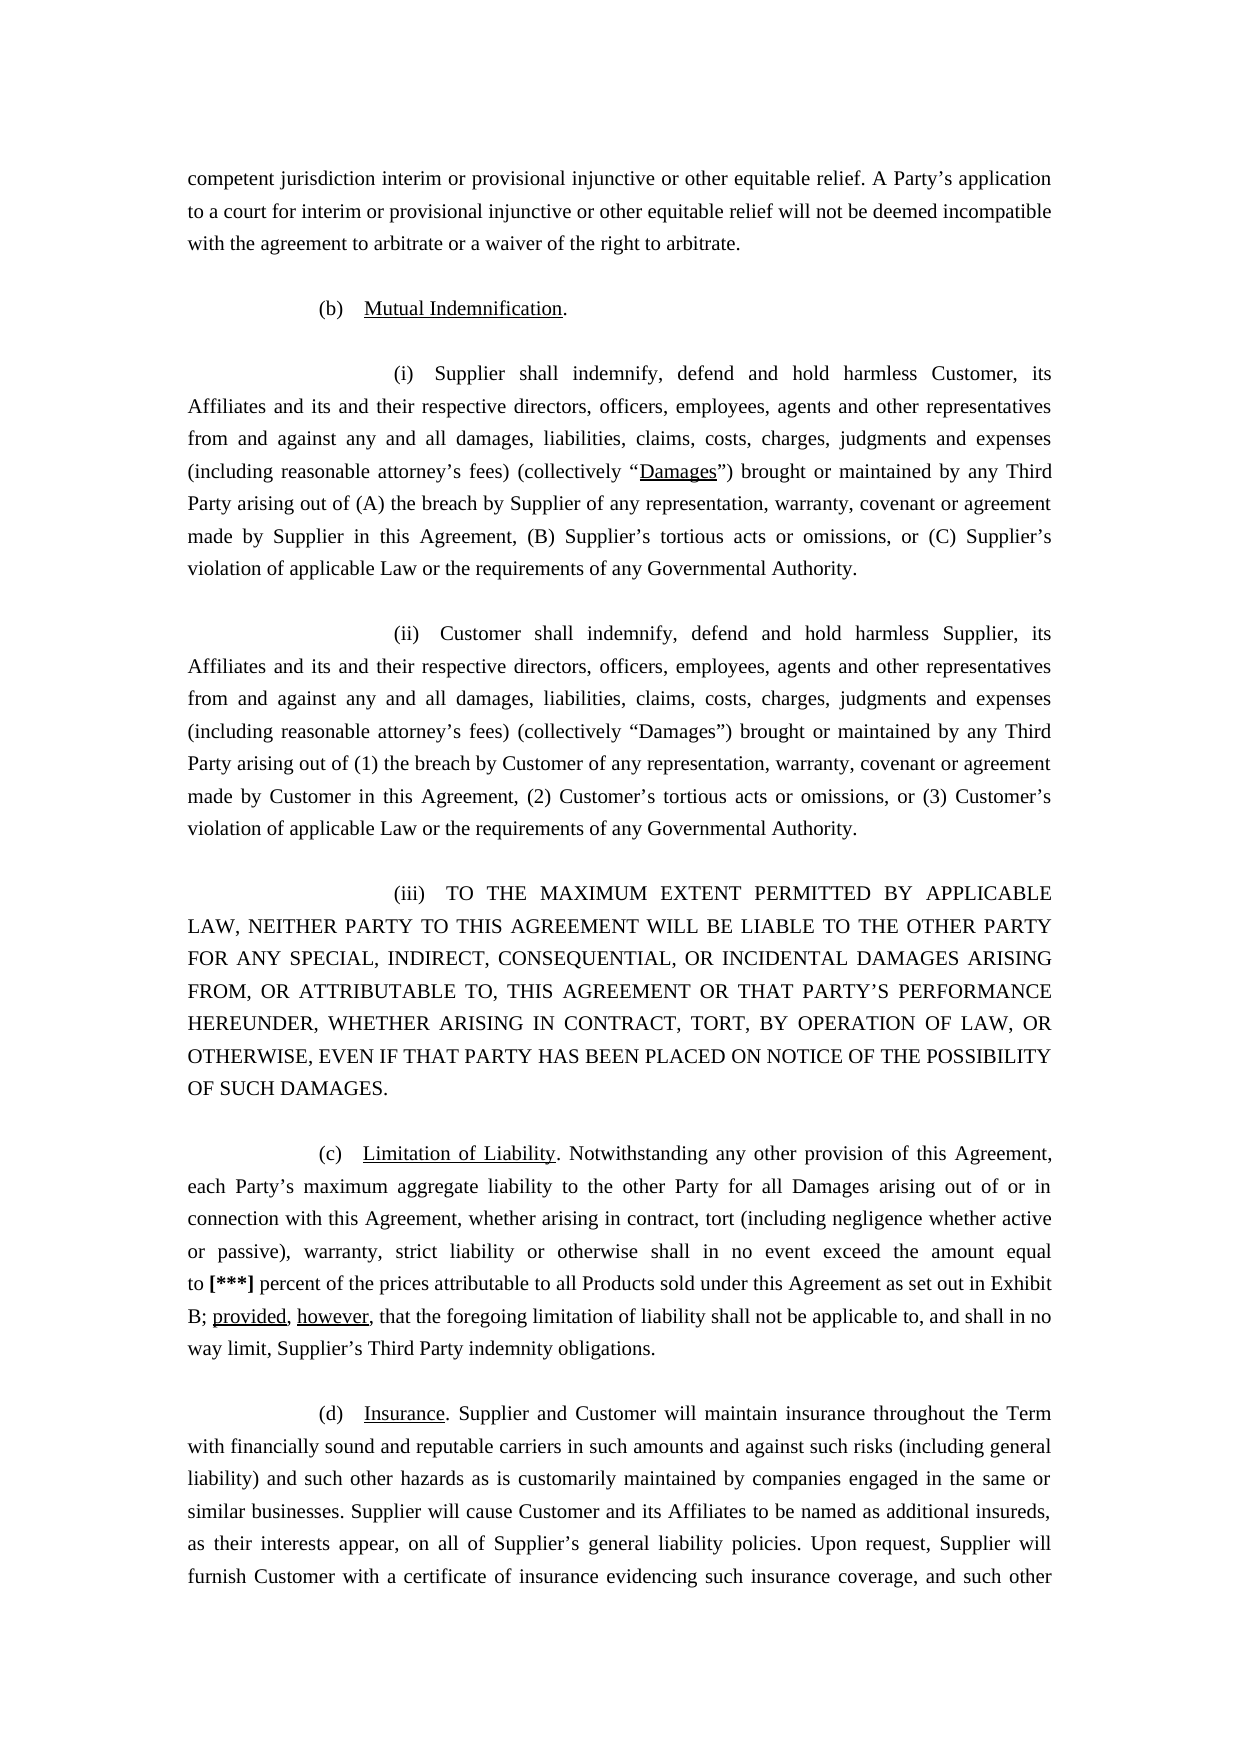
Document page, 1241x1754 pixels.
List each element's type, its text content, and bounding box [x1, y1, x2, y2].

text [187, 162, 1053, 259]
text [187, 1397, 1053, 1592]
text (b) Mutual Indemnification. [187, 292, 1053, 324]
text (ii) Customer shall indemnify, defend and hold harmless Supplier, its Affiliates and its and their respective directors, officers, employees, agents and other representatives from and against any and all damages, liabilities, claims, costs, charges, judgments and expenses (including reasonable attorney’s fees) (collectively “Damages”) brought or maintained by any Third Party arising out of (1) the breach by Customer of any representation, warranty, covenant or agreement made by Customer in this Agreement, (2) Customer’s tortious acts or omissions, or (3) Customer’s violation of applicable Law or the requirements of any Governmental Authority. [187, 617, 1053, 844]
text (i) Supplier shall indemnify, defend and hold harmless Customer, its Affiliates and its and their respective directors, officers, employees, agents and other representatives from and against any and all damages, liabilities, claims, costs, charges, judgments and expenses (including reasonable attorney’s fees) (collectively “Damages”) brought or maintained by any Third Party arising out of (A) the breach by Supplier of any representation, warranty, covenant or agreement made by Supplier in this Agreement, (B) Supplier’s tortious acts or omissions, or (C) Supplier’s violation of applicable Law or the requirements of any Governmental Authority. [187, 357, 1053, 584]
text (c) Limitation of Liability. Notwithstanding any other provision of this Agreement, each Party’s maximum aggregate liability to the other Party for all Damages arising out of or in connection with this Agreement, whether arising in contract, tort (including negligence whether active or passive), warranty, strict liability or otherwise shall in no event exceed the amount equal to [***] percent of the prices attributable to all Products sold under this Agreement as set out in Exhibit B; provided, however, that the foregoing limitation of liability shall not be applicable to, and shall in no way limit, Supplier’s Third Party indemnity obligations. [187, 1137, 1053, 1364]
text (iii) TO THE MAXIMUM EXTENT PERMITTED BY APPLICABLE LAW, NEITHER PARTY TO THIS AGREEMENT WILL BE LIABLE TO THE OTHER PARTY FOR ANY SPECIAL, INDIRECT, CONSEQUENTIAL, OR INCIDENTAL DAMAGES ARISING FROM, OR ATTRIBUTABLE TO, THIS AGREEMENT OR THAT PARTY’S PERFORMANCE HEREUNDER, WHETHER ARISING IN CONTRACT, TORT, BY OPERATION OF LAW, OR OTHERWISE, EVEN IF THAT PARTY HAS BEEN PLACED ON NOTICE OF THE POSSIBILITY OF SUCH DAMAGES. [187, 877, 1053, 1104]
